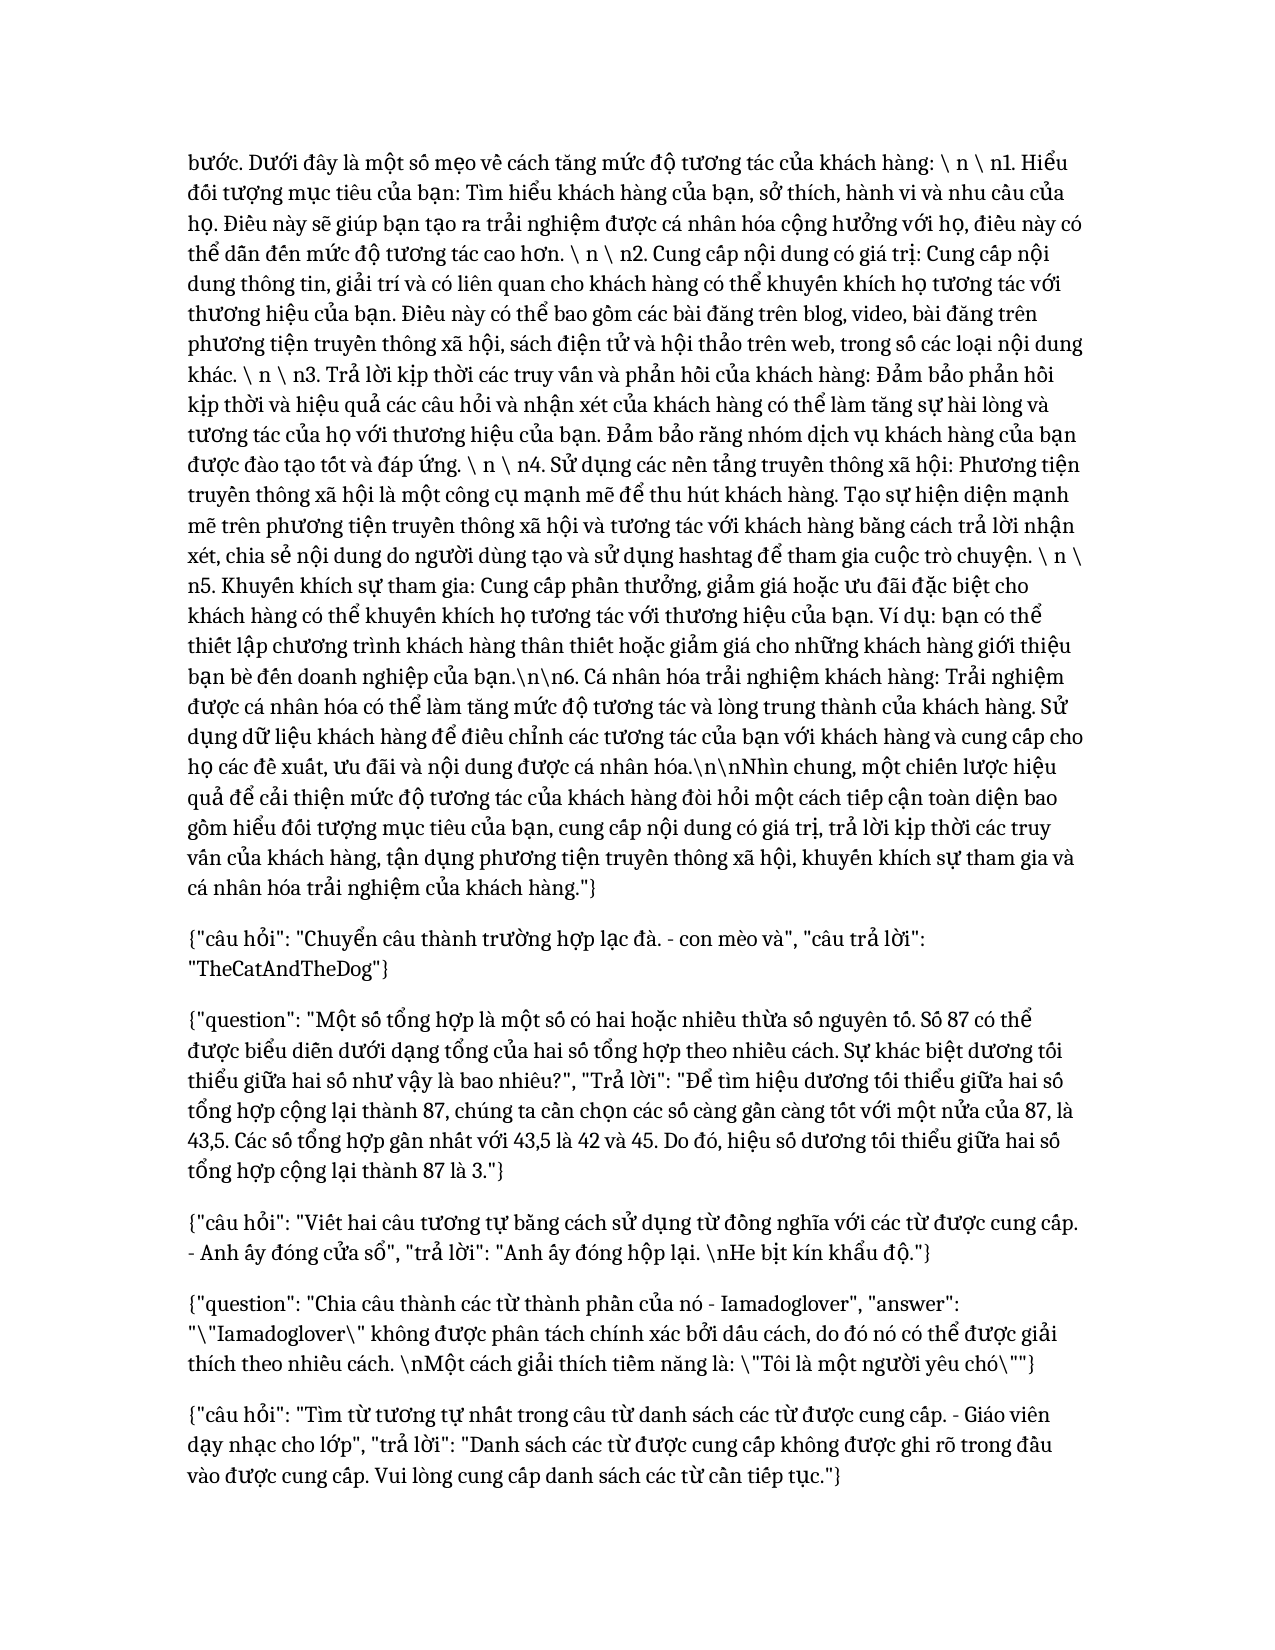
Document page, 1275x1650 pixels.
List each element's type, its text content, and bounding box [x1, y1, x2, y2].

text {"question": "Chia câu thành các từ thành phần của nó - Iamadoglover", "answer": "\"Iamadoglover\" không được phân tách chính xác bởi dấu cách, do đó nó có thể được giải thích theo nhiều cách. \nMột cách giải thích tiềm năng là: \"Tôi là một người yêu chó\""} [187, 1291, 1087, 1377]
text {"câu hỏi": "Tìm từ tương tự nhất trong câu từ danh sách các từ được cung cấp. - Giáo viên dạy nhạc cho lớp", "trả lời": "Danh sách các từ được cung cấp không được ghi rõ trong đầu vào được cung cấp. Vui lòng cung cấp danh sách các từ cần tiếp tục."} [187, 1402, 1087, 1489]
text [187, 150, 1087, 901]
text {"câu hỏi": "Chuyển câu thành trường hợp lạc đà. - con mèo và", "câu trả lời": "TheCatAndTheDog"} [187, 926, 1087, 983]
text {"question": "Một số tổng hợp là một số có hai hoặc nhiều thừa số nguyên tố. Số 87 có thể được biểu diễn dưới dạng tổng của hai số tổng hợp theo nhiều cách. Sự khác biệt dương tối thiểu giữa hai số như vậy là bao nhiêu?", "Trả lời": "Để tìm hiệu dương tối thiểu giữa hai số tổng hợp cộng lại thành 87, chúng ta cần chọn các số càng gần càng tốt với một nửa của 87, là 43,5. Các số tổng hợp gần nhất với 43,5 là 42 và 45. Do đó, hiệu số dương tối thiểu giữa hai số tổng hợp cộng lại thành 87 là 3."} [187, 1007, 1087, 1185]
text {"câu hỏi": "Viết hai câu tương tự bằng cách sử dụng từ đồng nghĩa với các từ được cung cấp. - Anh ấy đóng cửa sổ", "trả lời": "Anh ấy đóng hộp lại. \nHe bịt kín khẩu độ."} [187, 1209, 1087, 1266]
